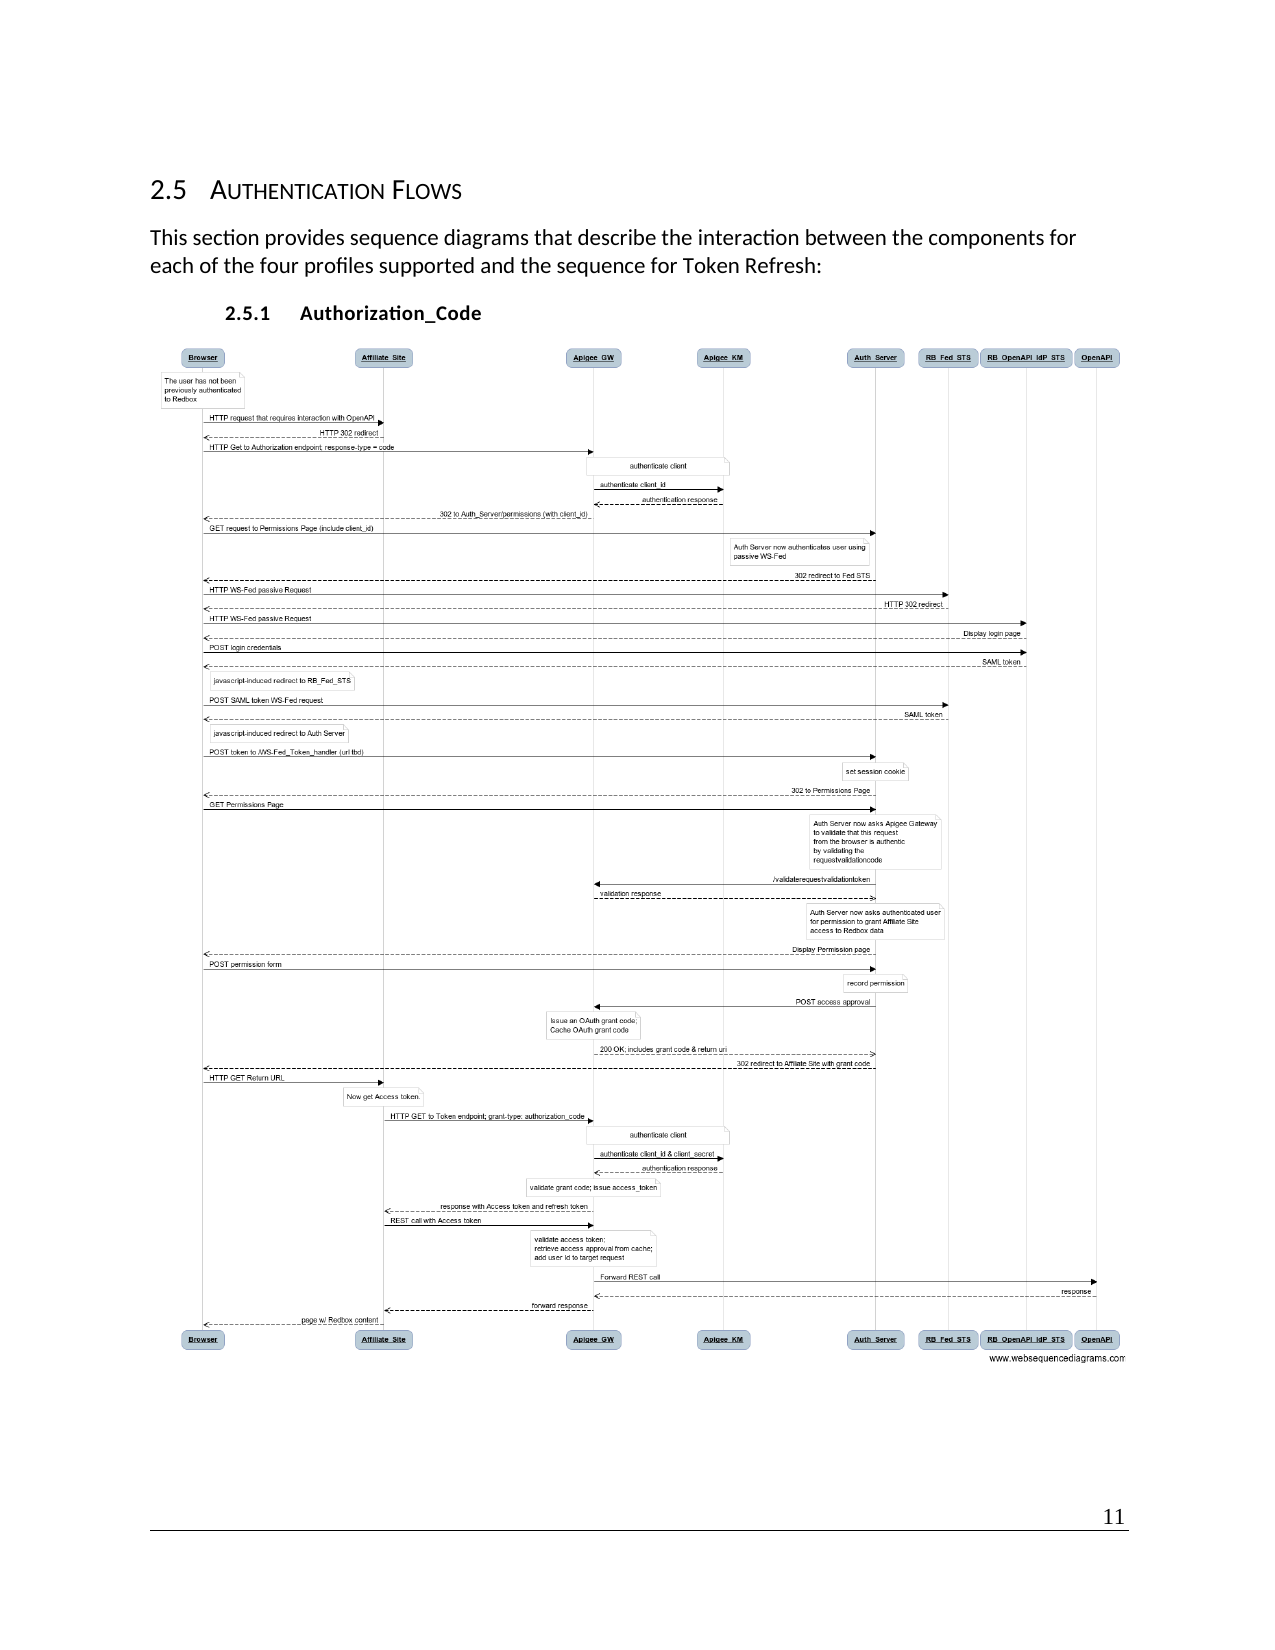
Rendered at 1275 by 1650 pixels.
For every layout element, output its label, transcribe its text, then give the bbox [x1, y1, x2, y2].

subtitle Authentication Flows [150, 171, 1125, 206]
picture [150, 341, 1125, 1363]
subtitle Authorization_Code [225, 300, 1125, 326]
text This section provides sequence diagrams that describe the interaction between the components for each of the four profiles supported and the sequence for Token Refresh: [150, 223, 1125, 279]
